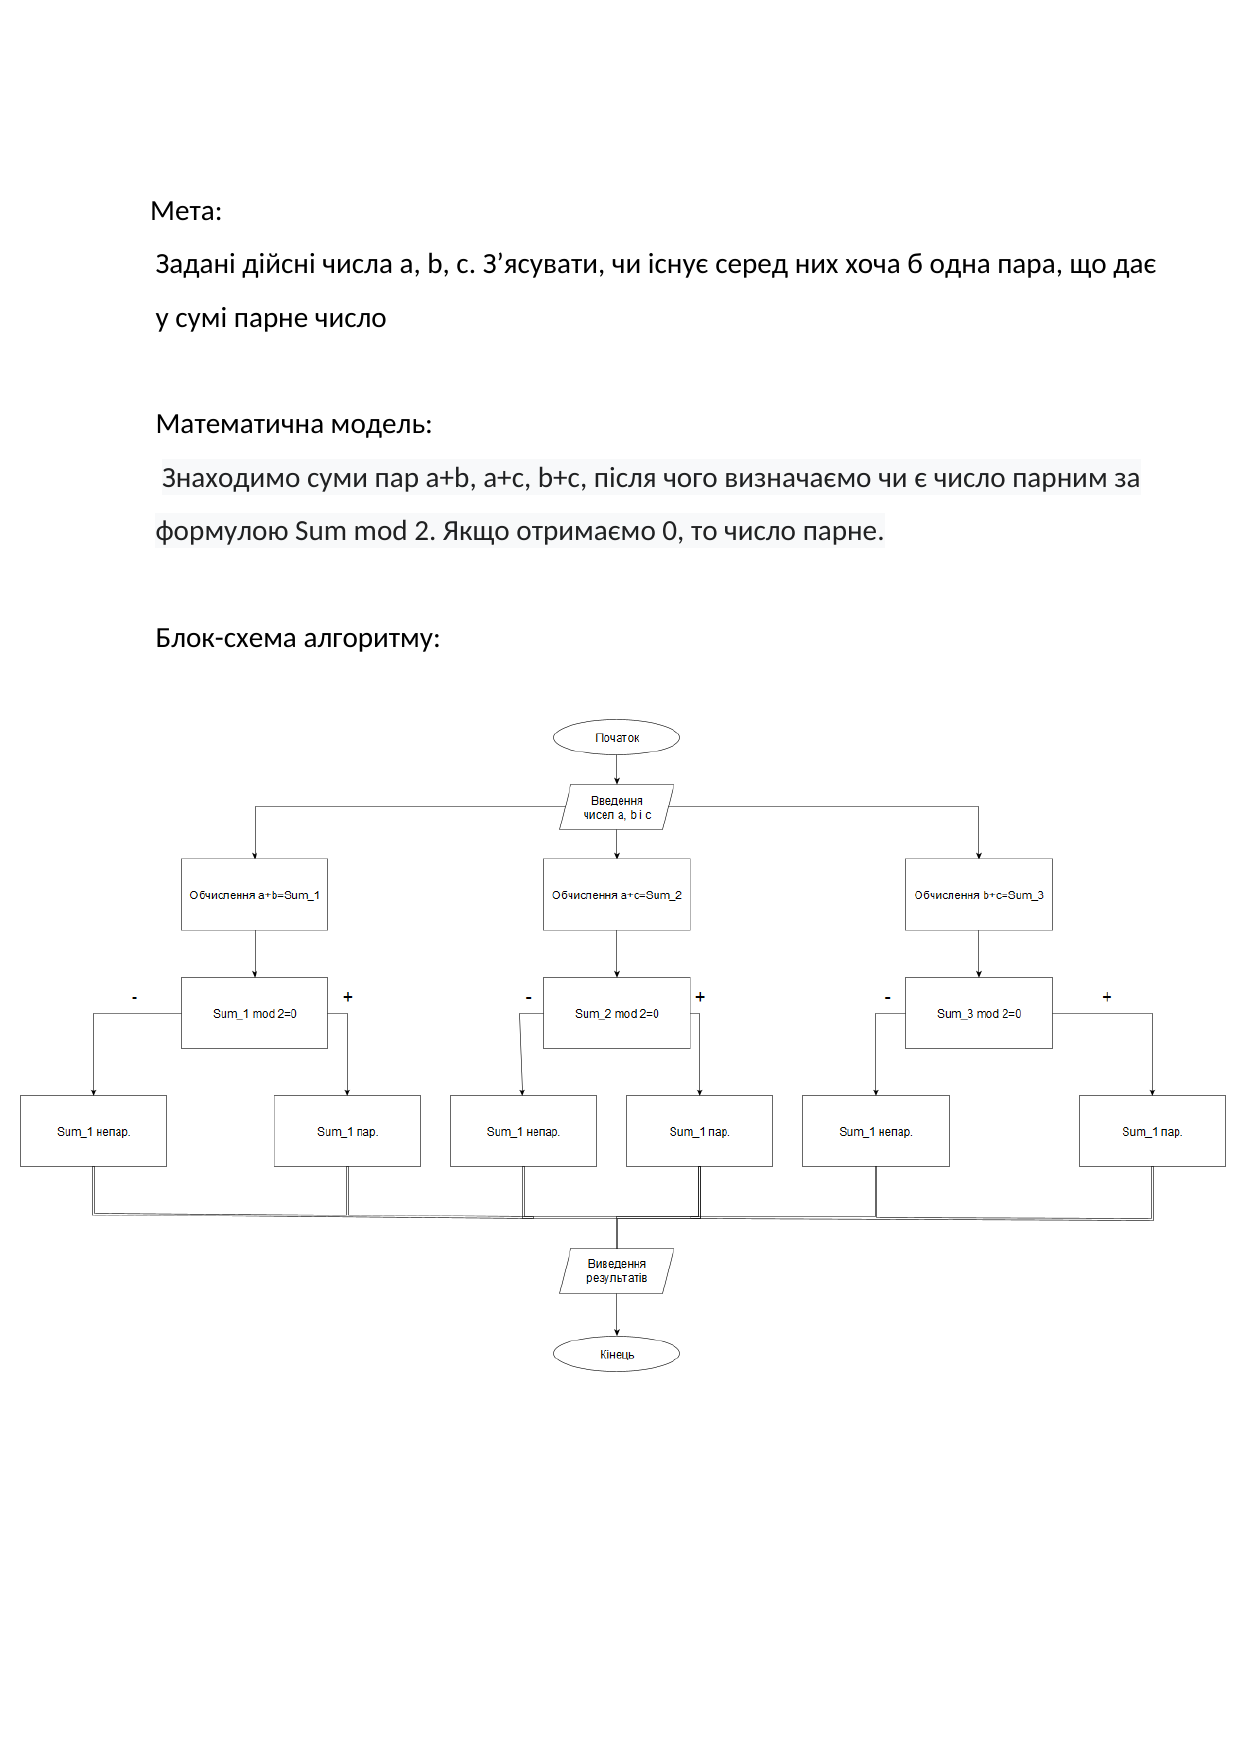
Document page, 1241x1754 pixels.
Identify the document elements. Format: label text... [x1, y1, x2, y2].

text Знаходимо суми пар a+b, a+c, b+c, після чого визначаємо чи є число парним за формулою Sum mod 2. Якщо отримаємо 0, то число парне. [155, 459, 1162, 548]
text Мета: [150, 192, 1162, 227]
text Блок-схема алгоритму: [155, 619, 1162, 655]
text Задані дійсні числа а, b, с. З’ясувати, чи існує серед них хоча б одна пара, що дає у сумі парне число [155, 245, 1162, 334]
text Математична модель: [155, 406, 1162, 441]
picture [14, 716, 1229, 1376]
